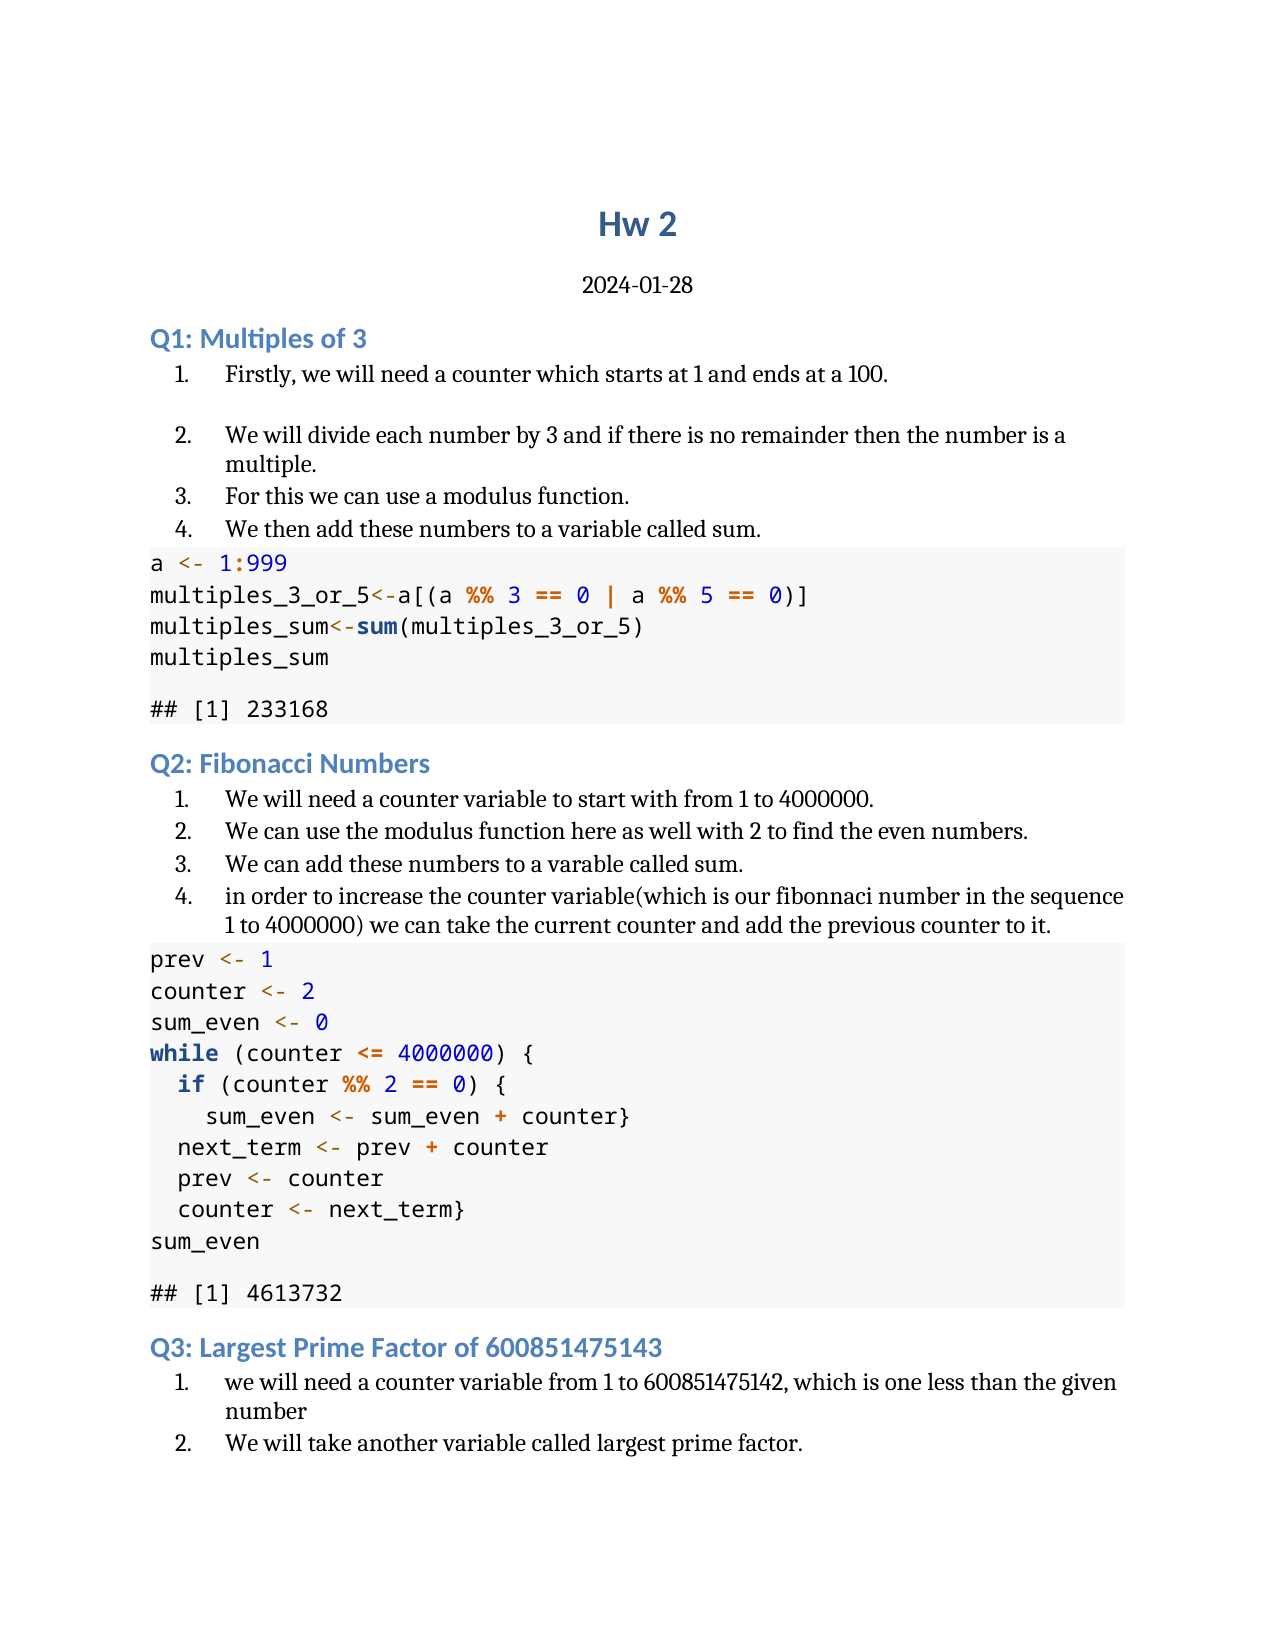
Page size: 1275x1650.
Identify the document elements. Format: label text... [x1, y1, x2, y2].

title Hw 2 [150, 200, 1125, 246]
list We will take another variable called largest prime factor. [175, 1429, 1125, 1458]
list in order to increase the counter variable(which is our fibonnaci number in the sequence 1 to 4000000) we can take the current counter and add the previous counter to it. [175, 882, 1125, 939]
text a <- 1:999 multiples_3_or_5<-a[(a %% 3 == 0 | a %% 5 == 0)] multiples_sum<-sum(multiples_3_or_5) multiples_sum [150, 547, 1125, 672]
list For this we can use a modulus function. [175, 482, 1125, 511]
list We can use the modulus function here as well with 2 to find the even numbers. [175, 817, 1125, 846]
text ## [1] 4613732 [150, 1277, 1125, 1308]
text prev <- 1 counter <- 2 sum_even <- 0 while (counter <= 4000000) { if (counter %% 2 == 0) { sum_even <- sum_even + counter} next_term <- prev + counter prev <- counter counter <- next_term} sum_even [150, 943, 1125, 1256]
list We will need a counter variable to start with from 1 to 4000000. [175, 784, 1125, 813]
list we will need a counter variable from 1 to 600851475142, which is one less than the given number [175, 1368, 1125, 1426]
subtitle Q1: Multiples of 3 [150, 320, 1125, 356]
list We then add these numbers to a variable called sum. [175, 515, 1125, 543]
list We can add these numbers to a varable called sum. [175, 849, 1125, 878]
subtitle Q2: Fibonacci Numbers [150, 745, 1125, 781]
text ## [1] 233168 [150, 693, 1125, 724]
list Firstly, we will need a counter which starts at 1 and ends at a 100. [175, 360, 1125, 417]
subtitle Q3: Largest Prime Factor of 600851475143 [150, 1329, 1125, 1364]
text 2024-01-28 [150, 271, 1125, 299]
list We will divide each number by 3 and if there is no remainder then the number is a multiple. [175, 421, 1125, 478]
